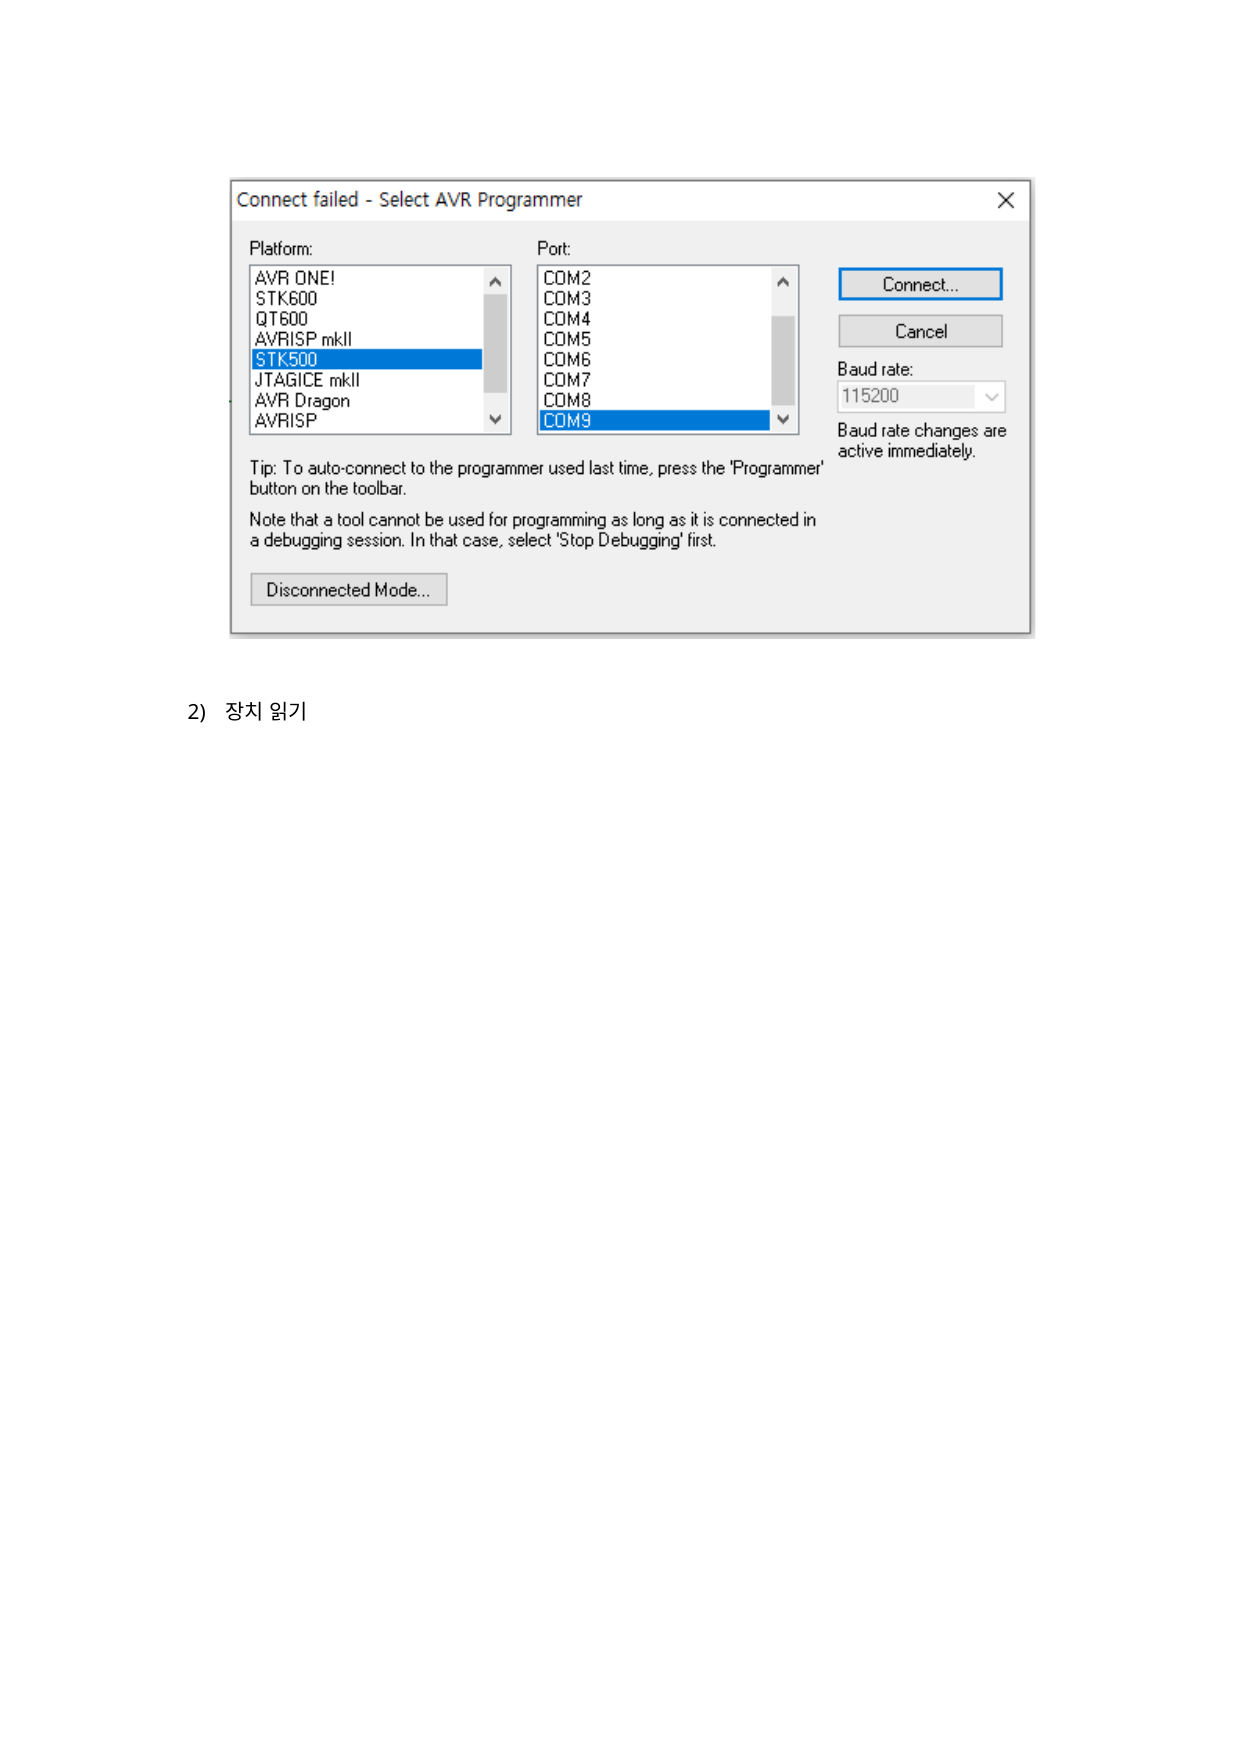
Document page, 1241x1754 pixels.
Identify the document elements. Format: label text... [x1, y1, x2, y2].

picture [229, 177, 1036, 639]
list 장치 읽기 [187, 695, 1090, 725]
